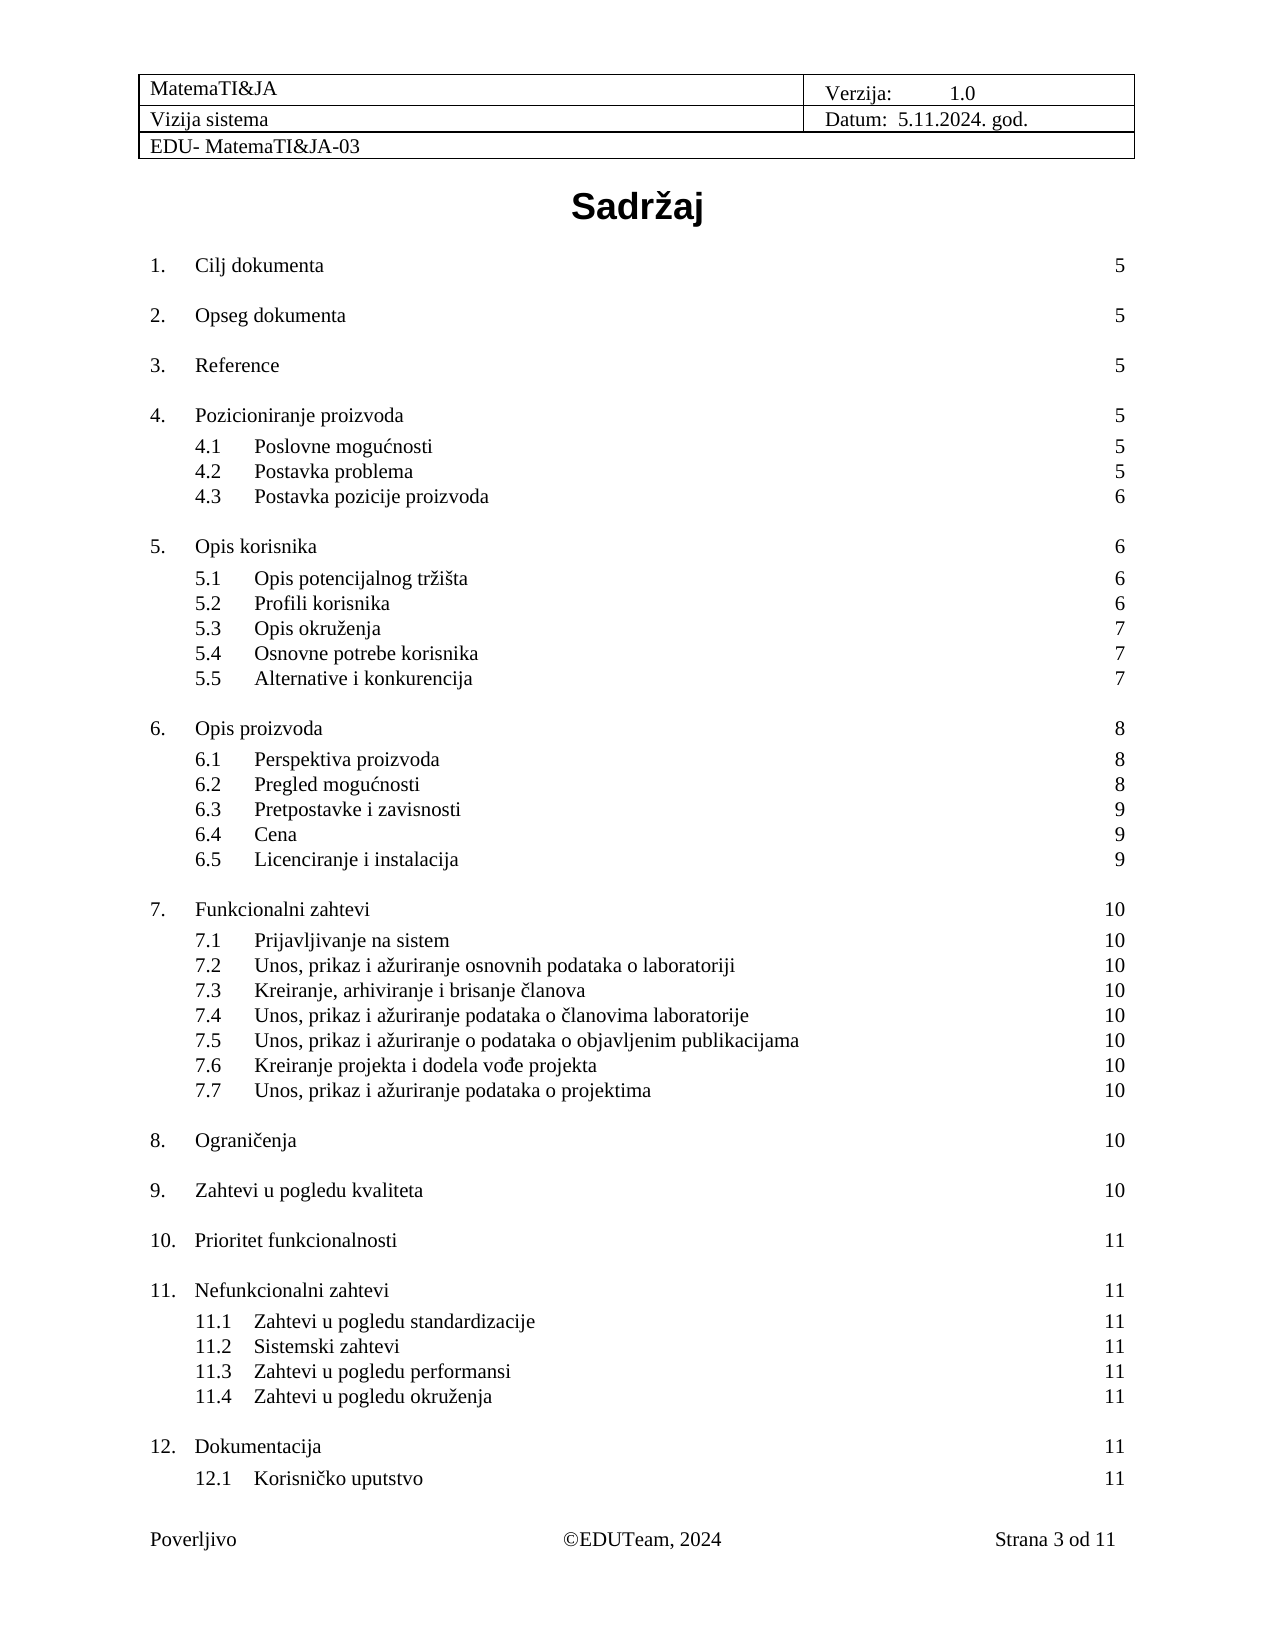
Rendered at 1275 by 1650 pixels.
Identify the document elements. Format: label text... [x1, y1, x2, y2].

text 4. Pozicioniranje proizvoda 5 [150, 402, 1050, 427]
text 12. Dokumentacija 11 [150, 1433, 1050, 1458]
text 7.3 Kreiranje, arhiviranje i brisanje članova 10 [195, 977, 1050, 1002]
text 2. Opseg dokumenta 5 [150, 302, 1050, 327]
text 6.3 Pretpostavke i zavisnosti 9 [195, 796, 1050, 821]
text 3. Reference 5 [150, 352, 1050, 377]
text 7.5 Unos, prikaz i ažuriranje o podataka o objavljenim publikacijama 10 [195, 1027, 1050, 1052]
text 4.2 Postavka problema 5 [195, 458, 1050, 483]
text 5.2 Profili korisnika 6 [195, 590, 1050, 615]
text 4.1 Poslovne mogućnosti 5 [195, 433, 1050, 458]
text 6. Opis proizvoda 8 [150, 715, 1050, 740]
text 9. Zahtevi u pogledu kvaliteta 10 [150, 1177, 1050, 1202]
text 5.1 Opis potencijalnog tržišta 6 [195, 565, 1050, 590]
text 7. Funkcionalni zahtevi 10 [150, 896, 1050, 921]
title Sadržaj [150, 184, 1125, 227]
text 4.3 Postavka pozicije proizvoda 6 [195, 483, 1050, 508]
text 5.4 Osnovne potrebe korisnika 7 [195, 640, 1050, 665]
text 5.5 Alternative i konkurencija 7 [195, 665, 1050, 690]
text 11.1 Zahtevi u pogledu standardizacije 11 [195, 1308, 1050, 1333]
text 7.4 Unos, prikaz i ažuriranje podataka o članovima laboratorije 10 [195, 1002, 1050, 1027]
text 7.7 Unos, prikaz i ažuriranje podataka o projektima 10 [195, 1077, 1050, 1102]
text 8. Ograničenja 10 [150, 1127, 1050, 1152]
text 7.2 Unos, prikaz i ažuriranje osnovnih podataka o laboratoriji 10 [195, 952, 1050, 977]
text 11.3 Zahtevi u pogledu performansi 11 [195, 1358, 1050, 1383]
text 6.4 Cena 9 [195, 821, 1050, 846]
text 11.2 Sistemski zahtevi 11 [195, 1333, 1050, 1358]
text 12.1 Korisničko uputstvo 11 [195, 1465, 1050, 1490]
text 7.1 Prijavljivanje na sistem 10 [195, 927, 1050, 952]
text 6.2 Pregled mogućnosti 8 [195, 771, 1050, 796]
text 11.4 Zahtevi u pogledu okruženja 11 [195, 1383, 1050, 1408]
text 6.1 Perspektiva proizvoda 8 [195, 746, 1050, 771]
text 5. Opis korisnika 6 [150, 533, 1050, 558]
text 6.5 Licenciranje i instalacija 9 [195, 846, 1050, 871]
text 10. Prioritet funkcionalnosti 11 [150, 1227, 1050, 1252]
text 7.6 Kreiranje projekta i dodela vođe projekta 10 [195, 1052, 1050, 1077]
text 5.3 Opis okruženja 7 [195, 615, 1050, 640]
text 11. Nefunkcionalni zahtevi 11 [150, 1277, 1050, 1302]
text 1. Cilj dokumenta 5 [150, 252, 1050, 277]
